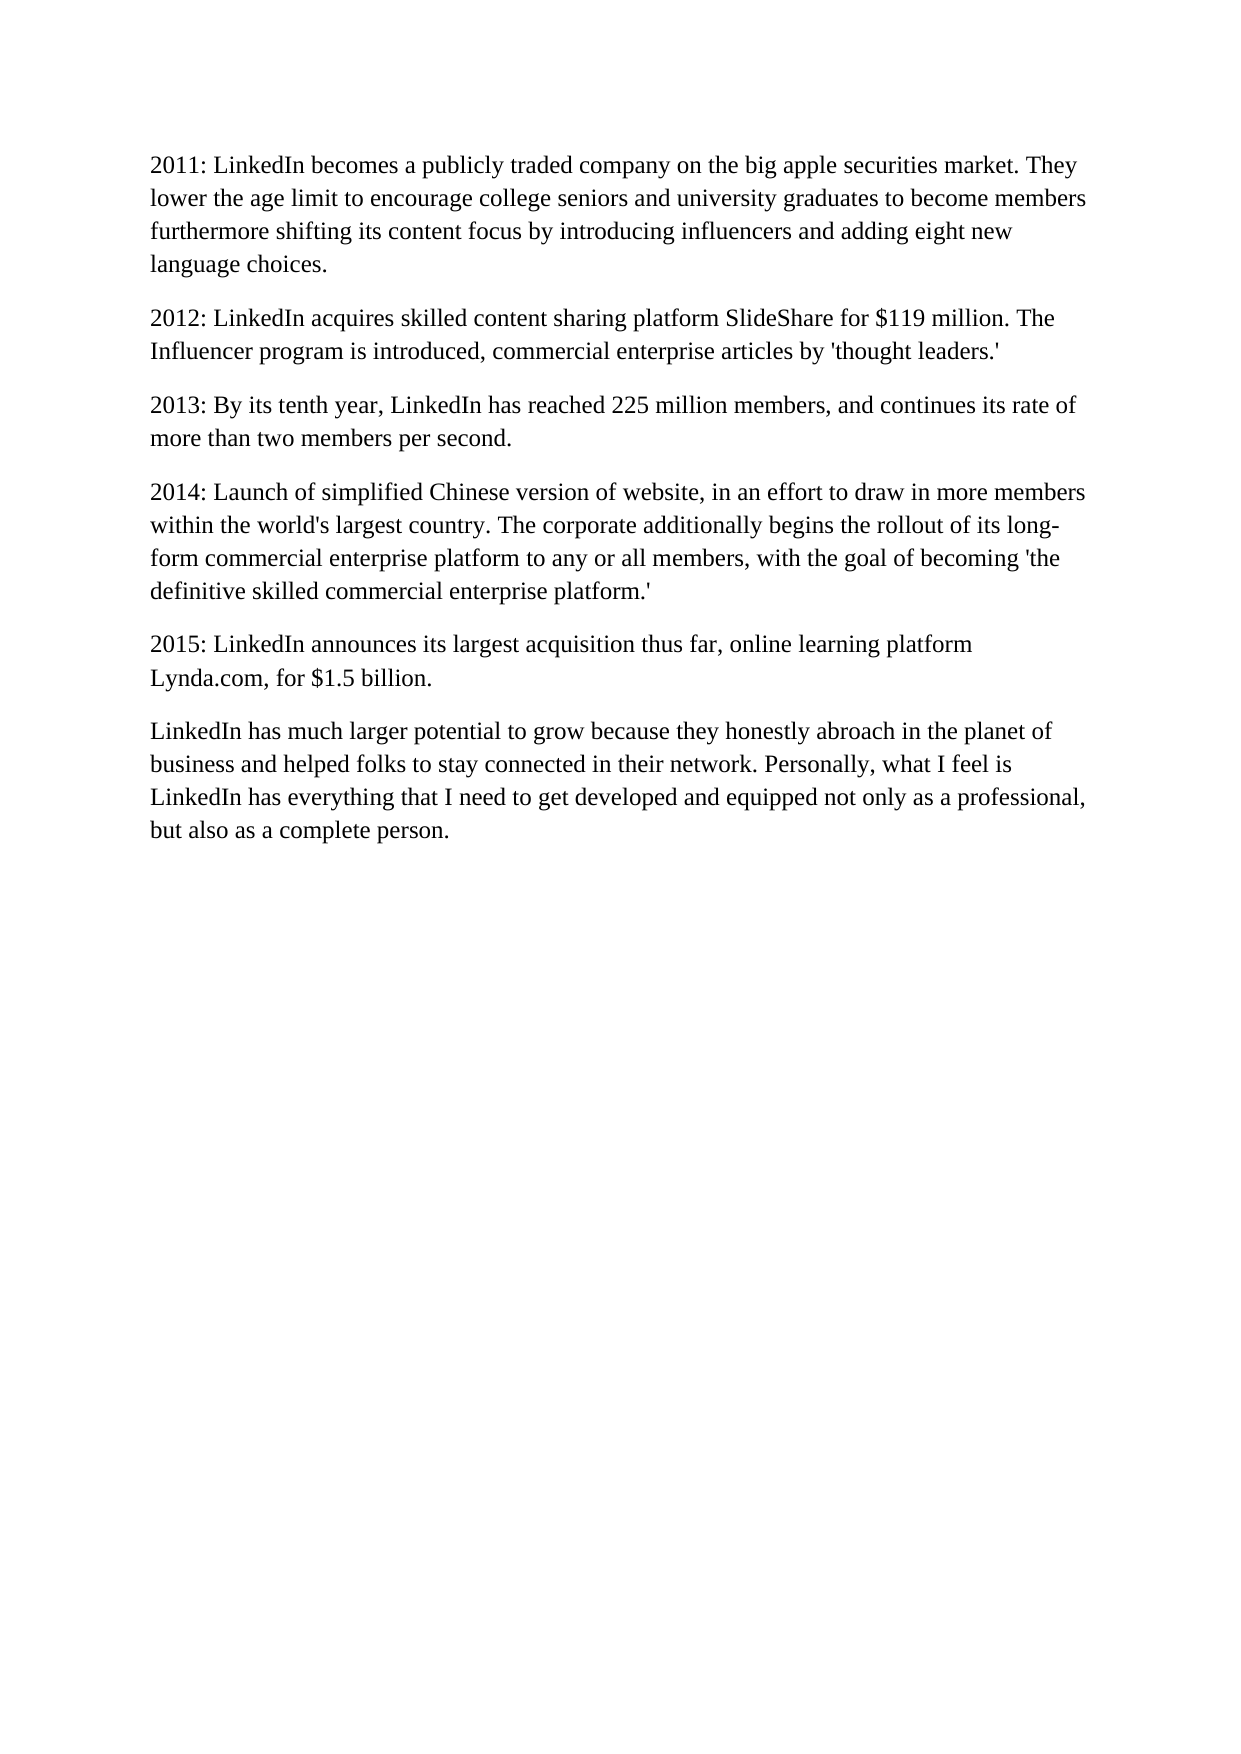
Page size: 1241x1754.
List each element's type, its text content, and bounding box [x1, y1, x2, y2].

text 2012: LinkedIn acquires skilled content sharing platform SlideShare for $119 million. The Influencer program is introduced, commercial enterprise articles by 'thought leaders.' [150, 303, 1090, 365]
text 2015: LinkedIn announces its largest acquisition thus far, online learning platform Lynda.com, for $1.5 billion. [150, 629, 1090, 691]
text LinkedIn has much larger potential to grow because they honestly abroach in the planet of business and helped folks to stay connected in their network. Personally, what I feel is LinkedIn has everything that I need to get developed and equipped not only as a professional, but also as a complete person. [150, 716, 1090, 844]
text 2014: Launch of simplified Chinese version of website, in an effort to draw in more members within the world's largest country. The corporate additionally begins the rollout of its long-form commercial enterprise platform to any or all members, with the goal of becoming 'the definitive skilled commercial enterprise platform.' [150, 477, 1090, 604]
text 2013: By its tenth year, LinkedIn has reached 225 million members, and continues its rate of more than two members per second. [150, 390, 1090, 452]
text 2011: LinkedIn becomes a publicly traded company on the big apple securities market. They lower the age limit to encourage college seniors and university graduates to become members furthermore shifting its content focus by introducing influencers and adding eight new language choices. [150, 150, 1090, 278]
